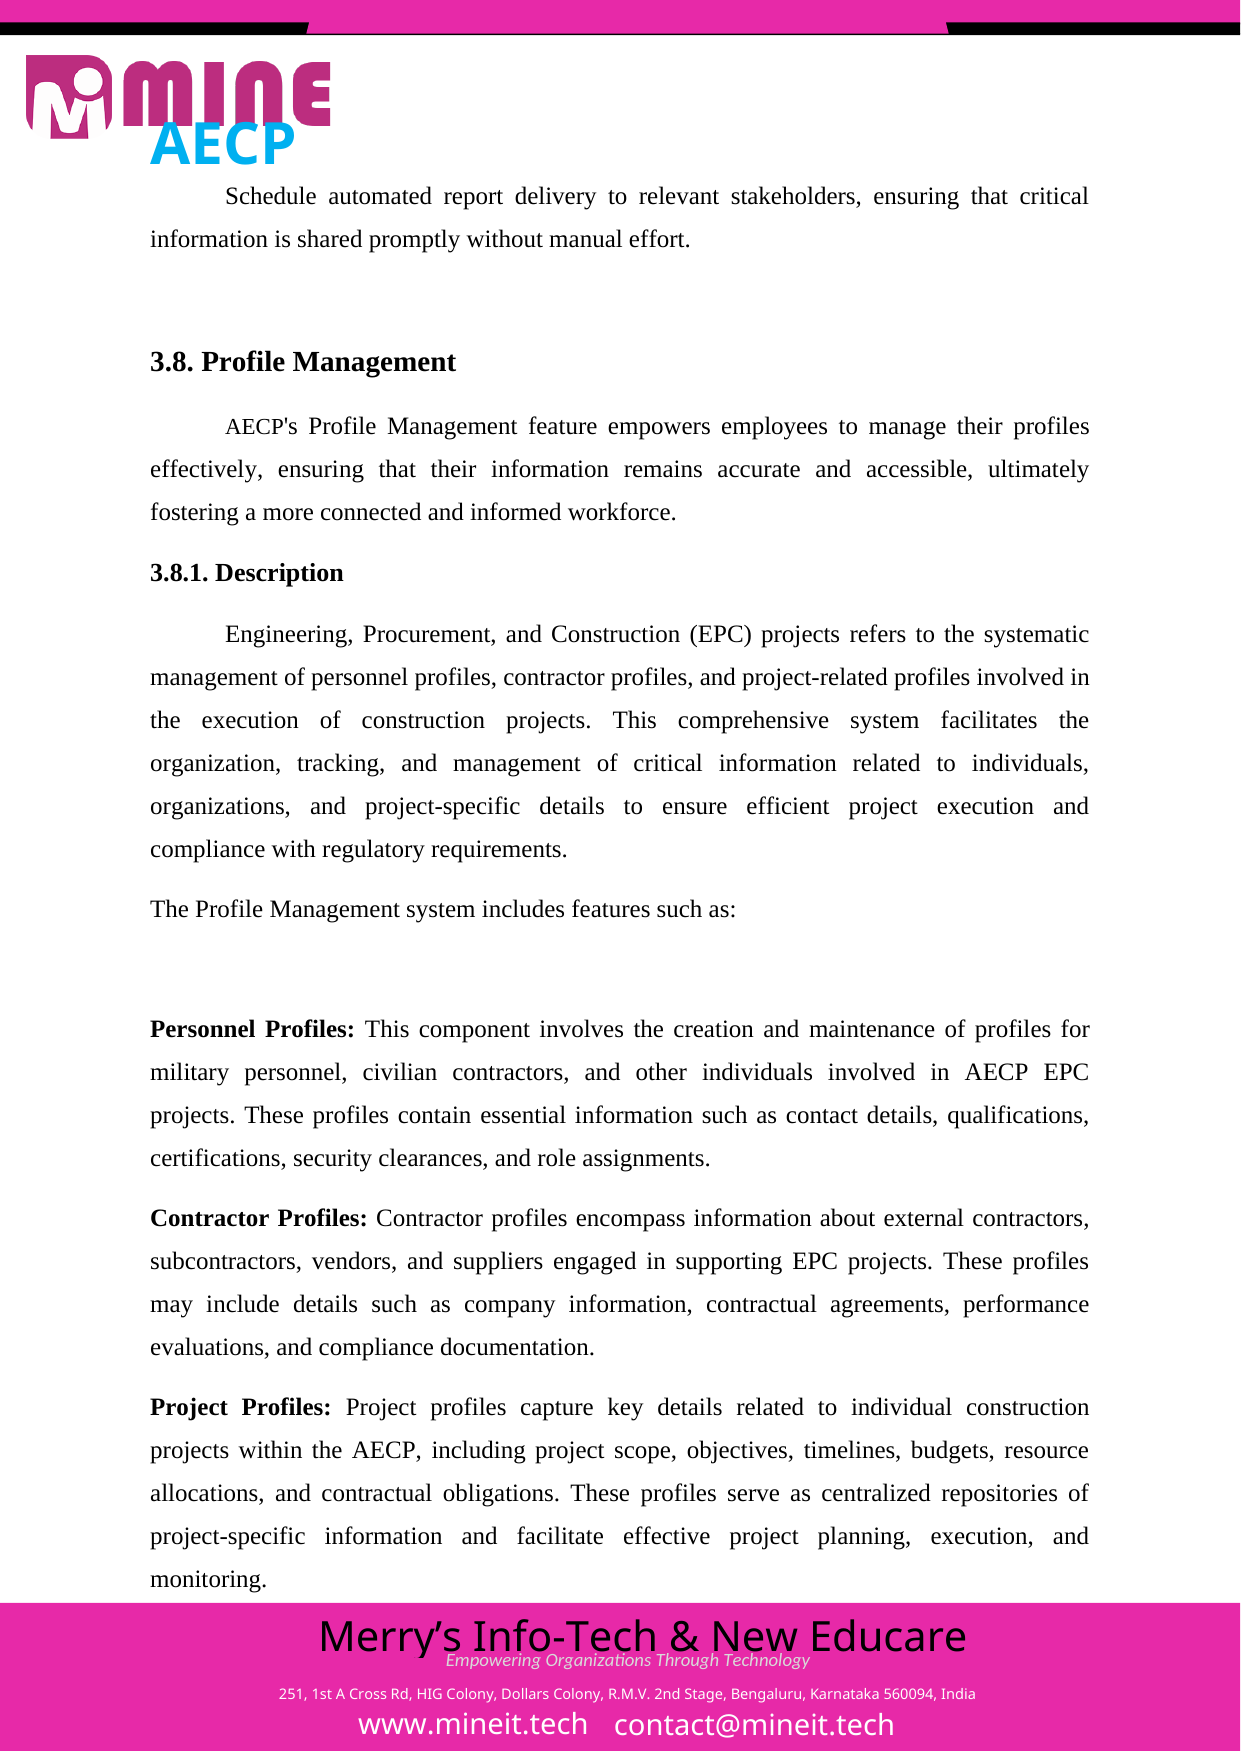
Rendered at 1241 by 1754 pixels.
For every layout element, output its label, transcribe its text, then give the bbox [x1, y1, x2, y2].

text Personnel Profiles: This component involves the creation and maintenance of profiles for military personnel, civilian contractors, and other individuals involved in AECP EPC projects. These profiles contain essential information such as contact details, qualifications, certifications, security clearances, and role assignments. [150, 1014, 1090, 1172]
text Schedule automated report delivery to relevant stakeholders, ensuring that critical information is shared promptly without manual effort. [150, 181, 1090, 253]
text Engineering, Procurement, and Construction (EPC) projects refers to the systematic management of personnel profiles, contractor profiles, and project-related profiles involved in the execution of construction projects. This comprehensive system facilitates the organization, tracking, and management of critical information related to individuals, organizations, and project-specific details to ensure efficient project execution and compliance with regulatory requirements. [150, 619, 1090, 863]
picture [16, 54, 340, 139]
text Project Profiles: Project profiles capture key details related to individual construction projects within the AECP, including project scope, objectives, timelines, budgets, resource allocations, and contractual obligations. These profiles serve as centralized repositories of project-specific information and facilitate effective project planning, execution, and monitoring. [150, 1392, 1090, 1593]
text Contractor Profiles: Contractor profiles encompass information about external contractors, subcontractors, vendors, and suppliers engaged in supporting EPC projects. These profiles may include details such as company information, contractual agreements, performance evaluations, and compliance documentation. [150, 1203, 1090, 1361]
text AECP's Profile Management feature empowers employees to manage their profiles effectively, ensuring that their information remains accurate and accessible, ultimately fostering a more connected and informed workforce. [150, 411, 1090, 526]
text The Profile Management system includes features such as: [150, 894, 1090, 923]
picture [275, 130, 284, 139]
text 3.8. Profile Management [150, 344, 1090, 377]
text 3.8.1. Description [150, 557, 1090, 587]
